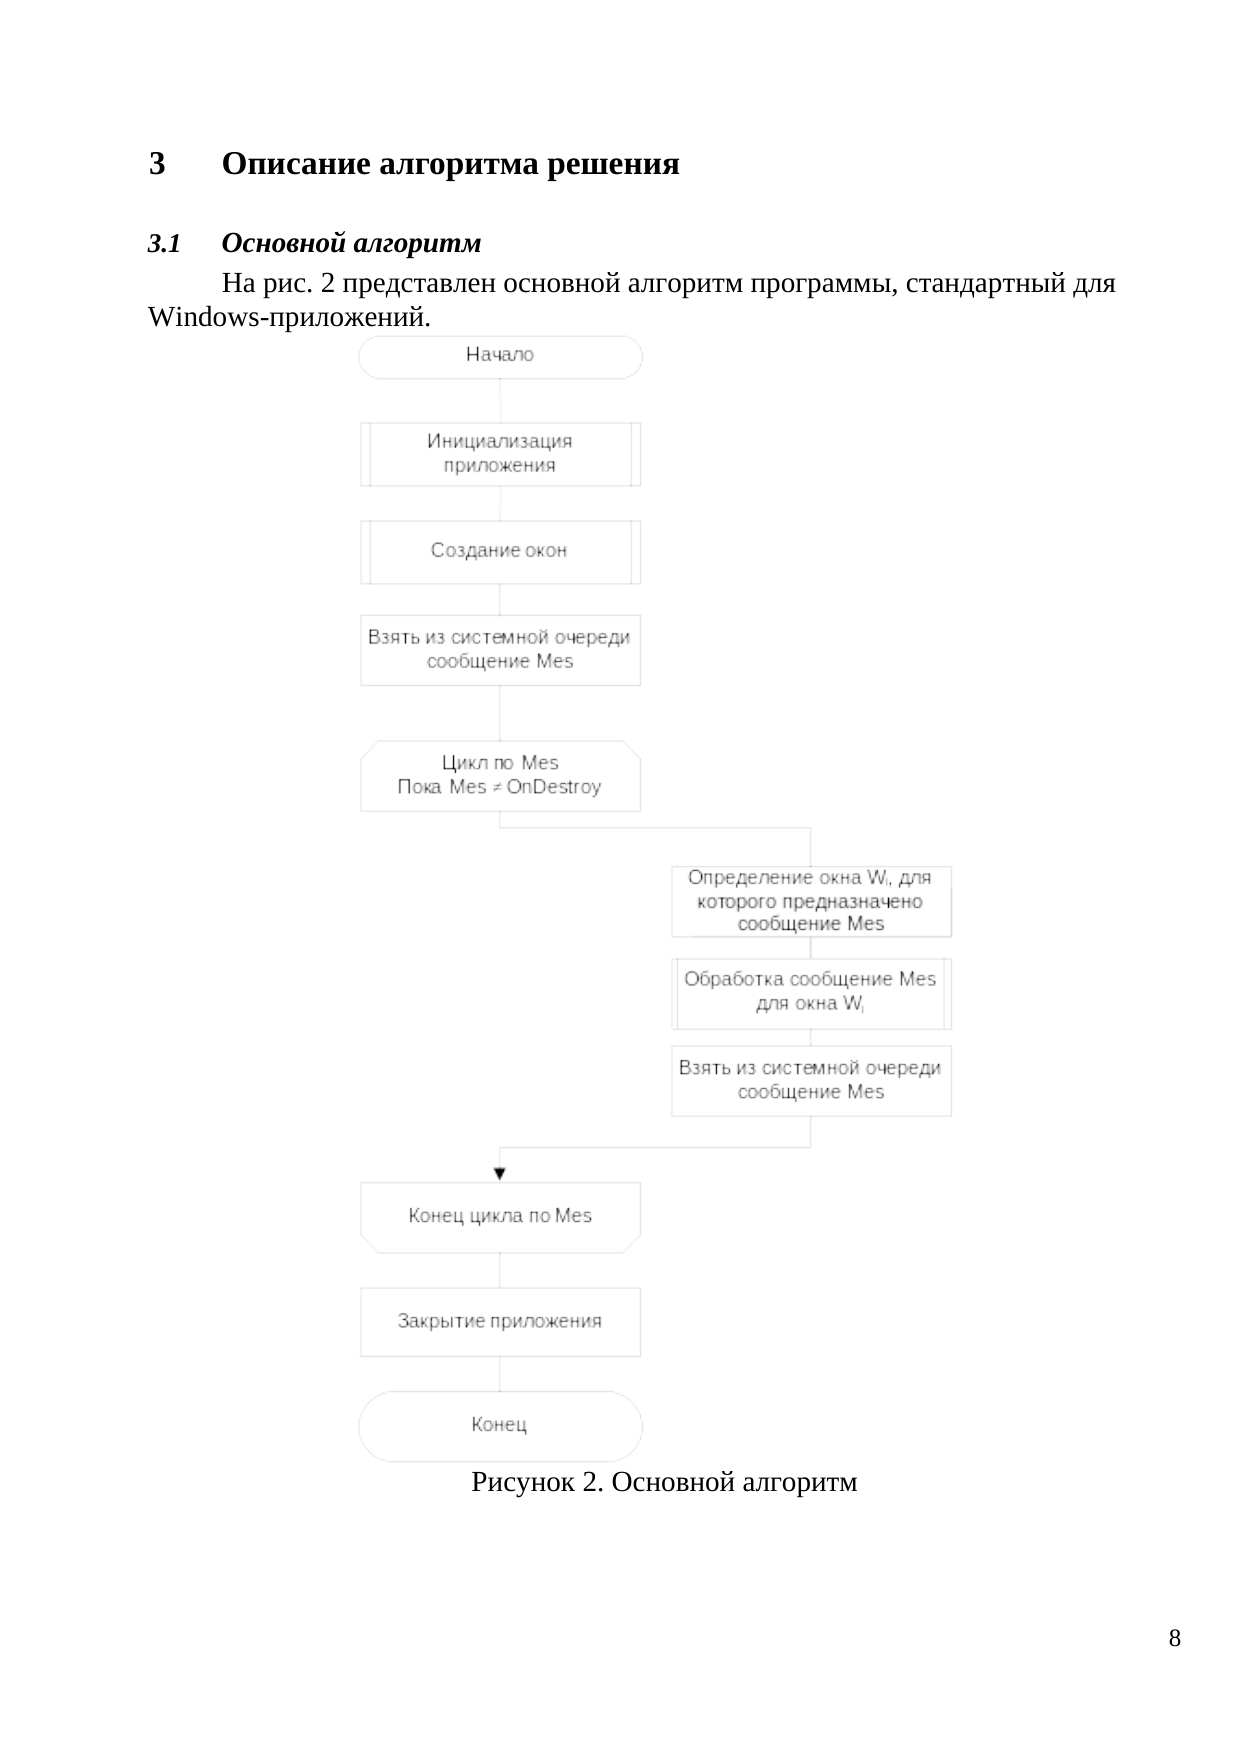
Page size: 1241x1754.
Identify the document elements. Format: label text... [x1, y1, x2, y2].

subtitle Описание алгоритма решения [148, 143, 1181, 181]
text Рисунок 2. Основной алгоритм [148, 1464, 1181, 1498]
text На рис. 2 представлен основной алгоритм программы, стандартный для Windows-приложений. [148, 265, 1181, 332]
subtitle Основной алгоритм [148, 226, 1181, 259]
